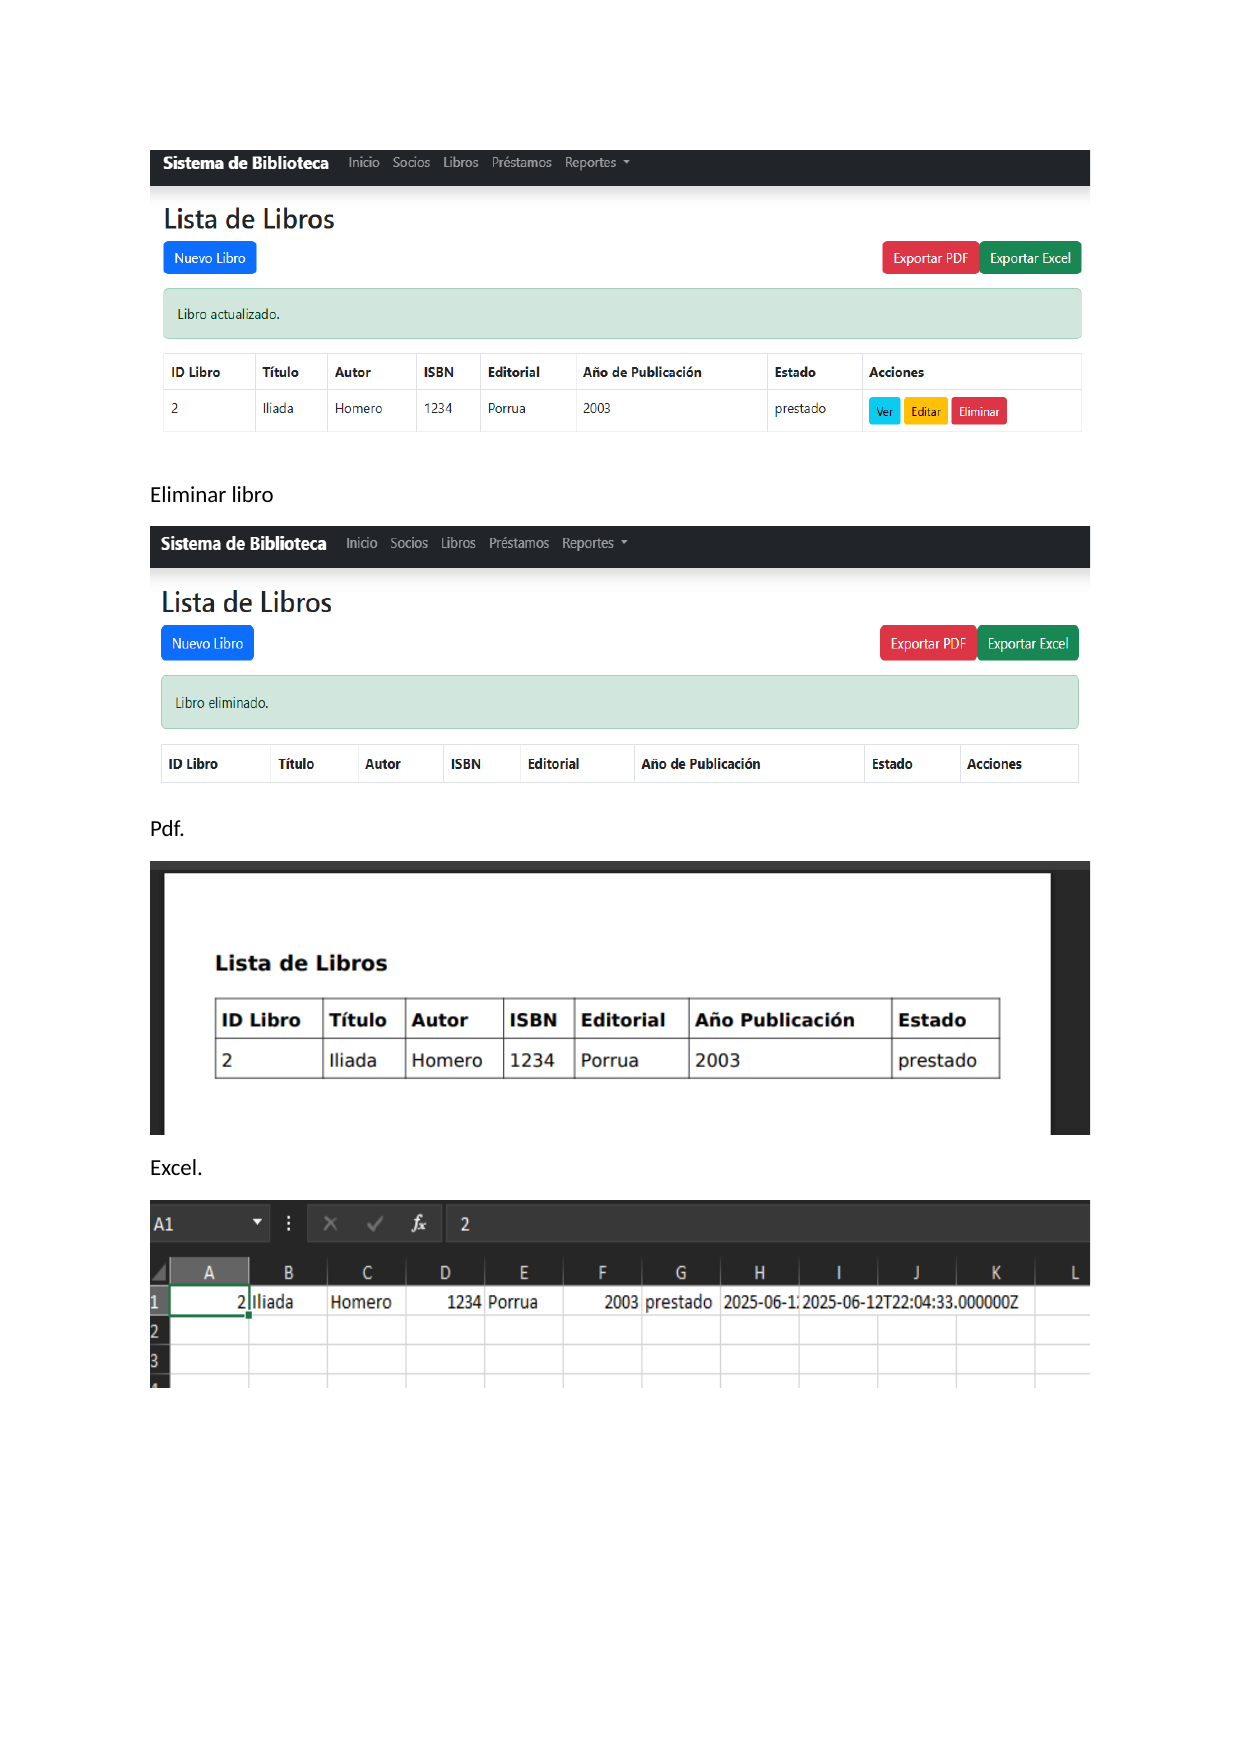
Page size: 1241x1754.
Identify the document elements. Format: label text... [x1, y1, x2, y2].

text Eliminar libro [150, 480, 1090, 508]
text Excel. [150, 1153, 1090, 1182]
text Pdf. [150, 814, 1090, 842]
